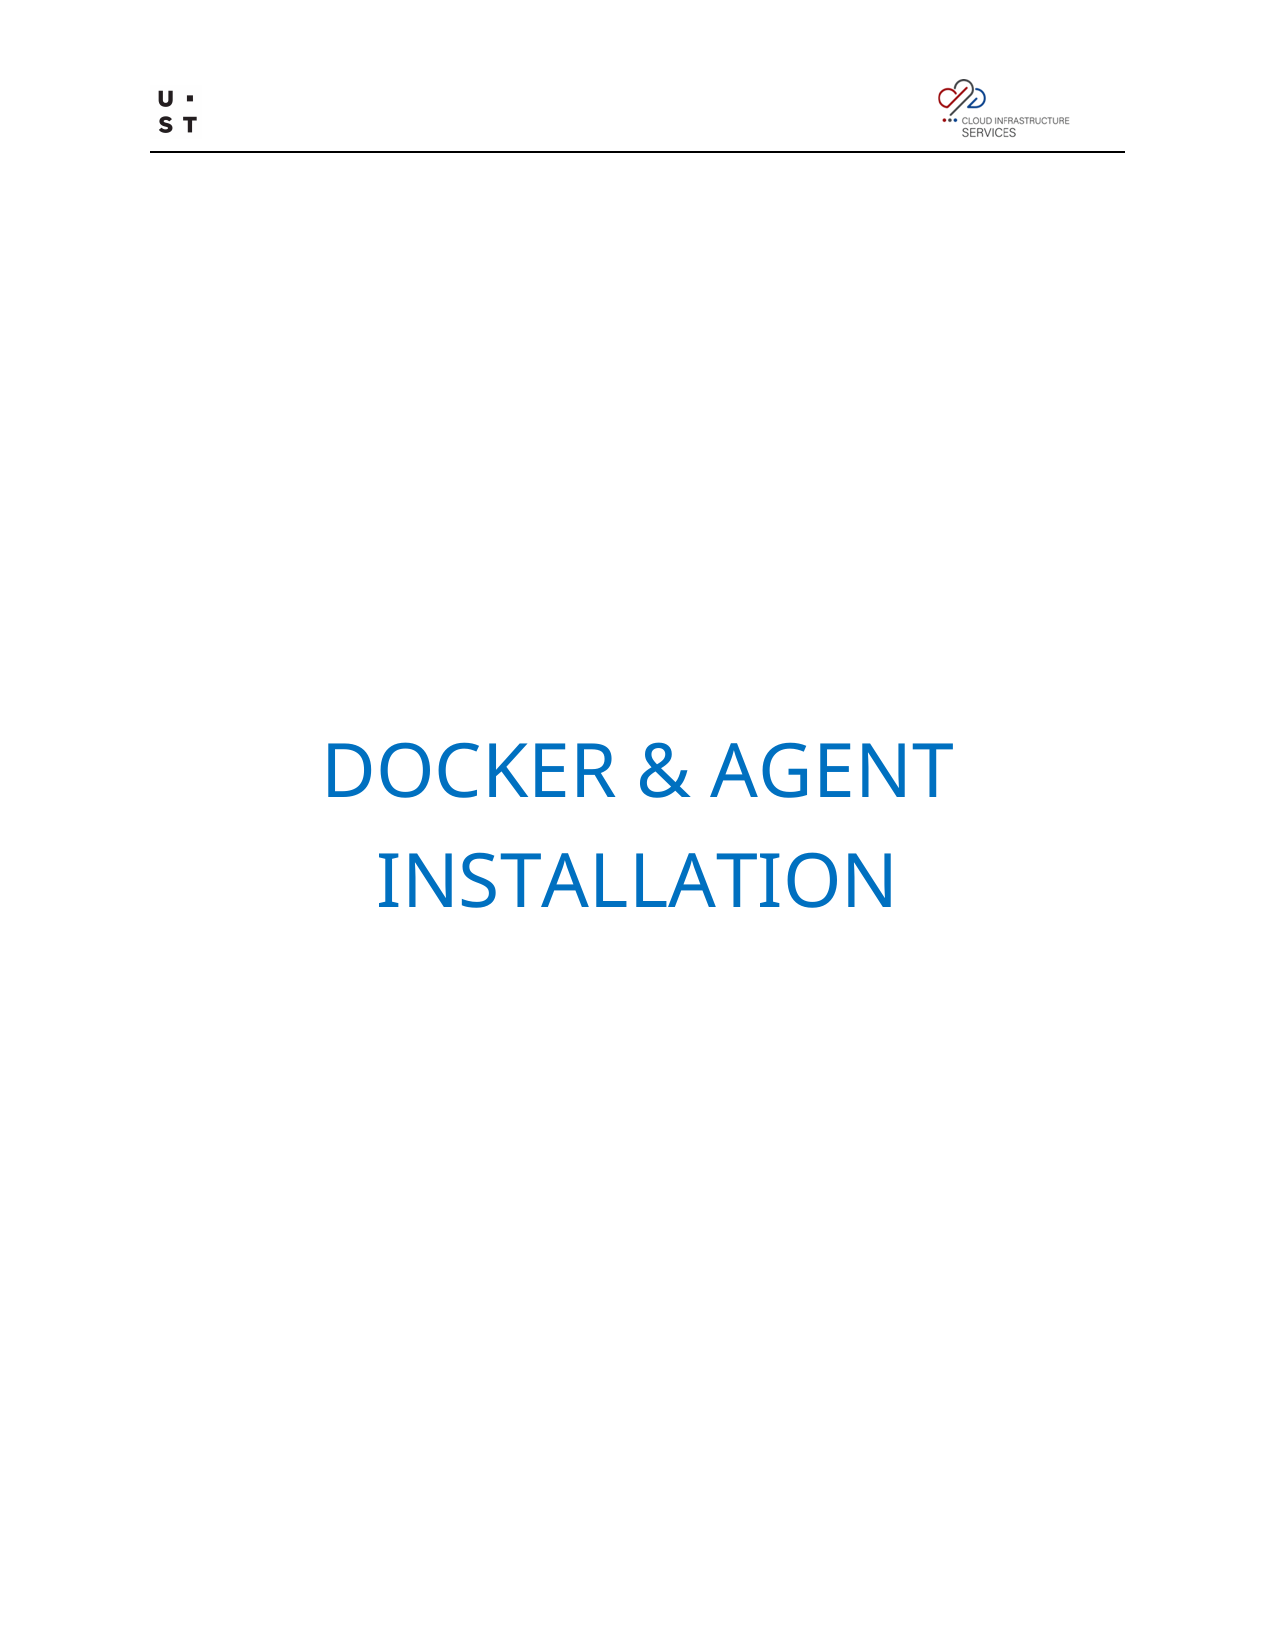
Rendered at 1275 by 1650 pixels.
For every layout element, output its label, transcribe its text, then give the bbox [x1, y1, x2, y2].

picture [938, 79, 1071, 139]
picture [150, 85, 203, 139]
text DOCKER & AGENT INSTALLATION [150, 717, 1125, 929]
